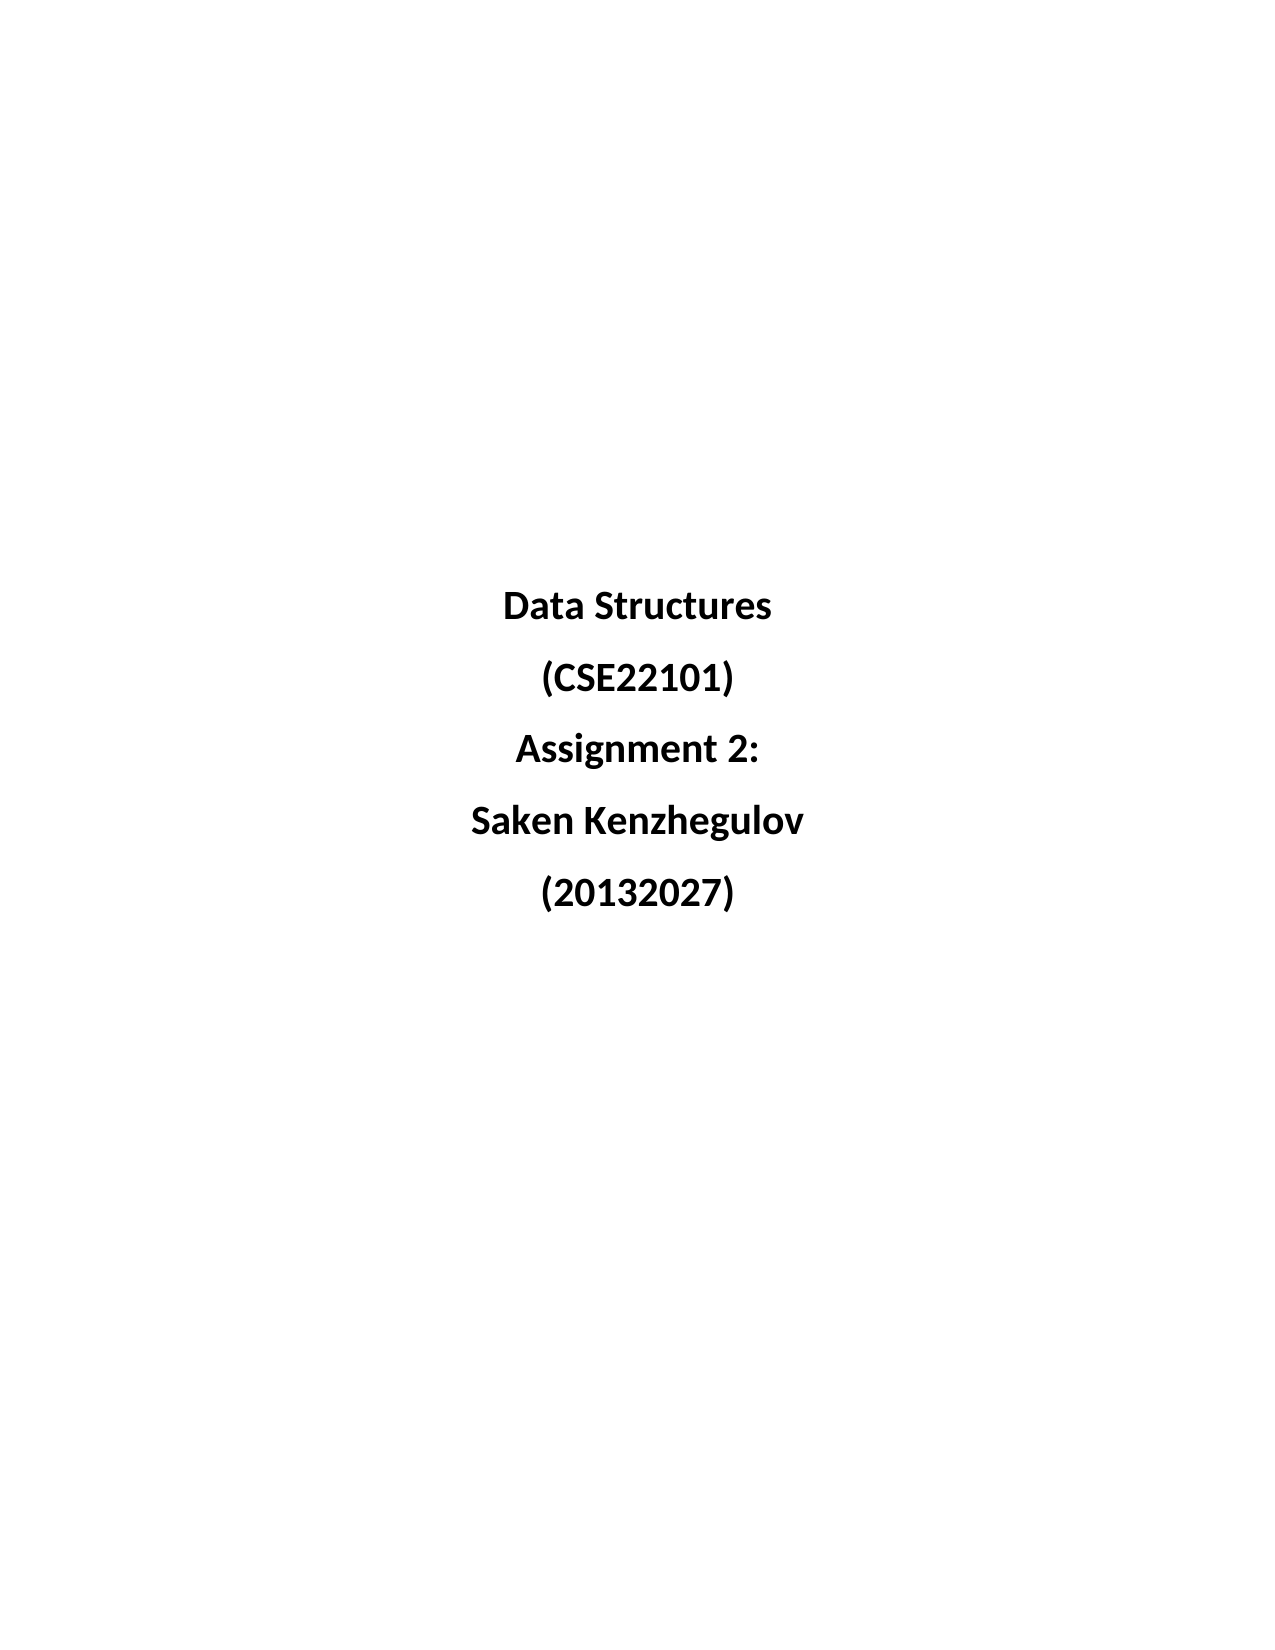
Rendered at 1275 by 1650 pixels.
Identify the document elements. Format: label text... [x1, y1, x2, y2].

text (20132027) [150, 866, 1125, 916]
text (CSE22101) [150, 651, 1125, 702]
text Assignment 2: [150, 722, 1125, 773]
text Data Structures [150, 579, 1125, 630]
text Saken Kenzhegulov [150, 794, 1125, 845]
